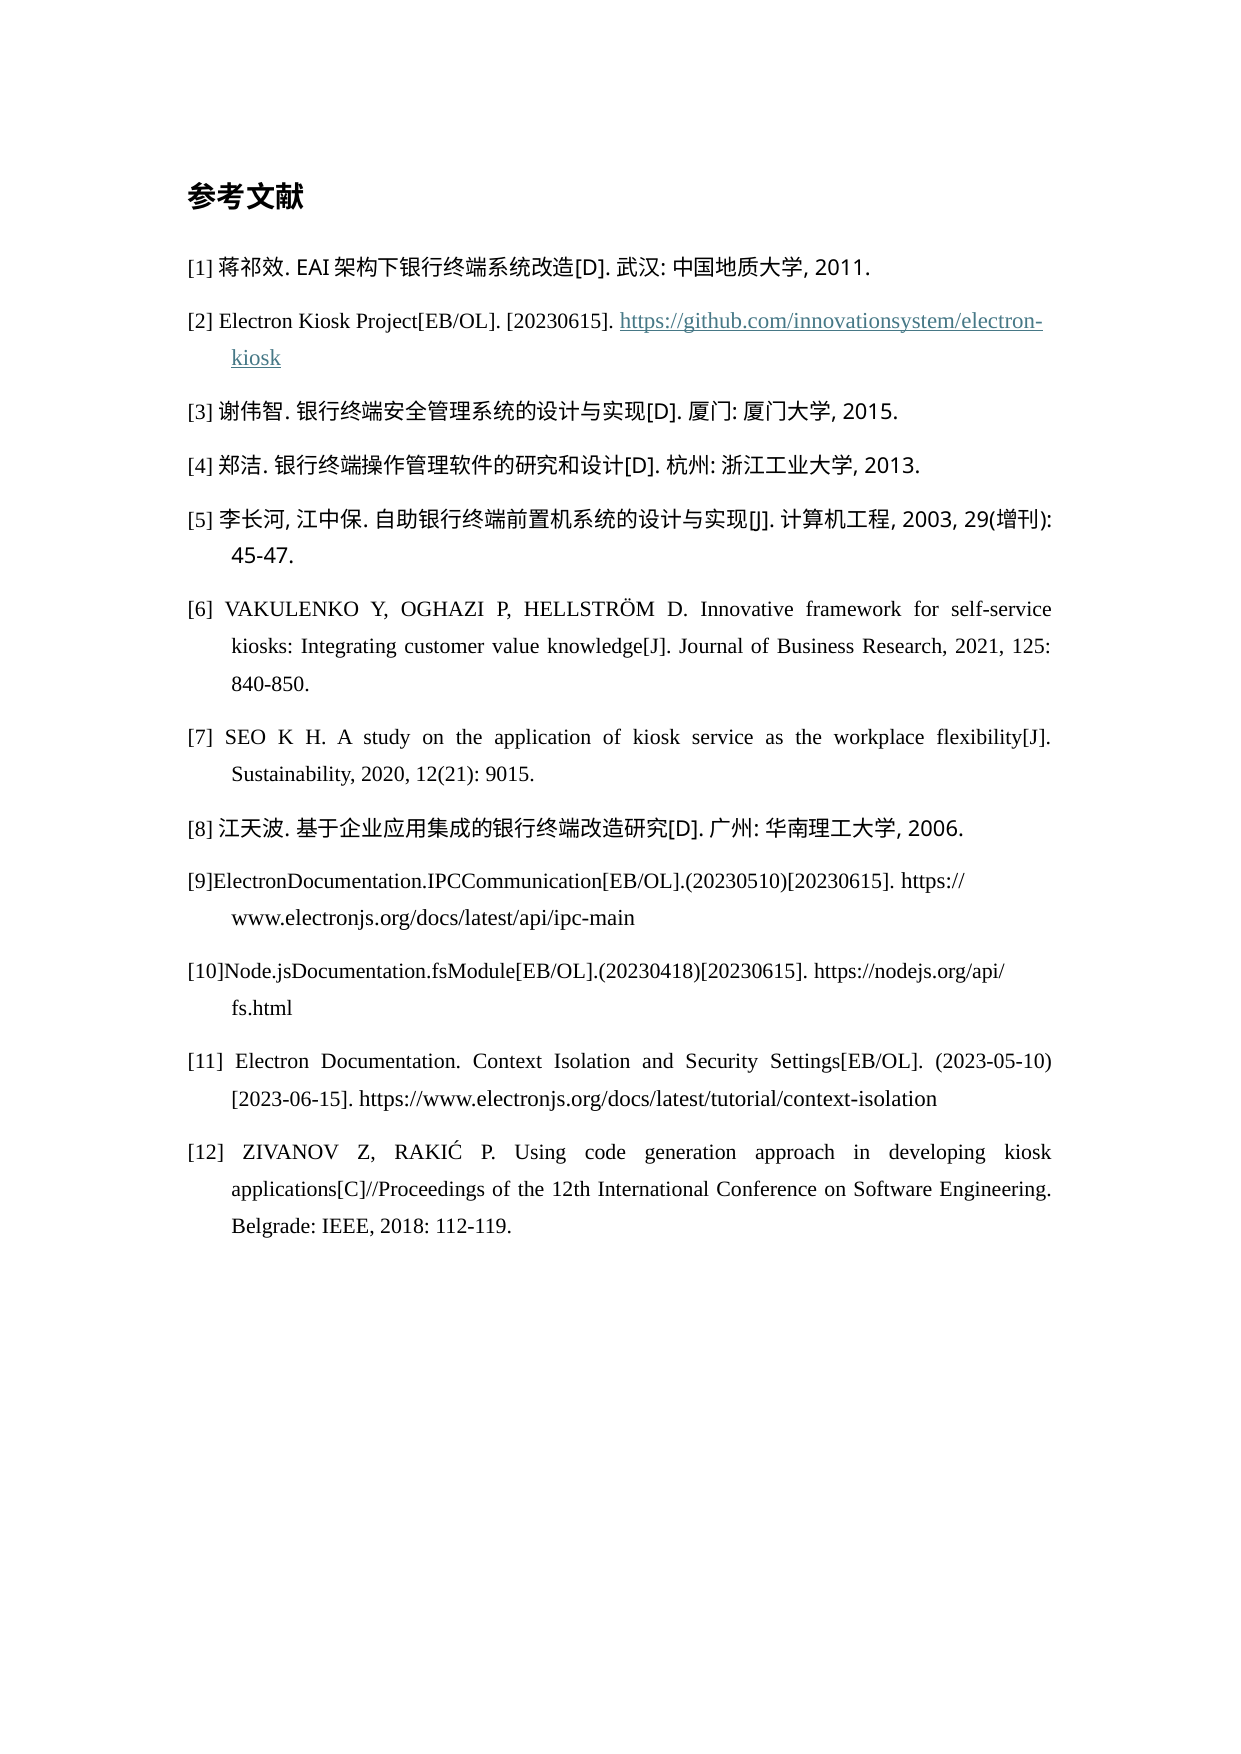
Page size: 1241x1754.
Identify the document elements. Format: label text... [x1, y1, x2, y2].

text [7] SEO K H. A study on the application of kiosk service as the workplace flexibility[J]. Sustainability, 2020, 12(21): 9015. [187, 720, 1053, 790]
text [4] 郑洁. 银行终端操作管理软件的研究和设计[D]. 杭州: 浙江工业大学, 2013. [187, 448, 1053, 480]
text [5] 李长河, 江中保. 自助银行终端前置机系统的设计与实现[J]. 计算机工程, 2003, 29(增刊): 45-47. [187, 502, 1053, 572]
text [9]ElectronDocumentation.IPCCommunication[EB/OL].(20230510)[20230615]. https://www.electronjs.org/docs/latest/api/ipc-main [187, 864, 1053, 934]
text [8] 江天波. 基于企业应用集成的银行终端改造研究[D]. 广州: 华南理工大学, 2006. [187, 810, 1053, 843]
text [12] ZIVANOV Z, RAKIĆ P. Using code generation approach in developing kiosk applications[C]//Proceedings of the 12th International Conference on Software Engineering. Belgrade: IEEE, 2018: 112-119. [187, 1135, 1053, 1242]
text [10]Node.jsDocumentation.fsModule[EB/OL].(20230418)[20230615]. https://nodejs.org/api/fs.html [187, 954, 1053, 1024]
text [3] 谢伟智. 银行终端安全管理系统的设计与实现[D]. 厦门: 厦门大学, 2015. [187, 394, 1053, 427]
text [6] VAKULENKO Y, OGHAZI P, HELLSTRÖM D. Innovative framework for self-service kiosks: Integrating customer value knowledge[J]. Journal of Business Research, 2021, 125: 840-850. [187, 593, 1053, 700]
text [2] Electron Kiosk Project[EB/OL]. [20230615]. https://github.com/innovationsystem/electron-kiosk [187, 304, 1053, 373]
text [1] 蒋祁效. EAI架构下银行终端系统改造[D]. 武汉: 中国地质大学, 2011. [187, 250, 1053, 282]
text [11] Electron Documentation. Context Isolation and Security Settings[EB/OL]. (2023-05-10)[2023-06-15]. https://www.electronjs.org/docs/latest/tutorial/context-isolation [187, 1045, 1053, 1114]
text 参考文献 [187, 162, 1053, 227]
